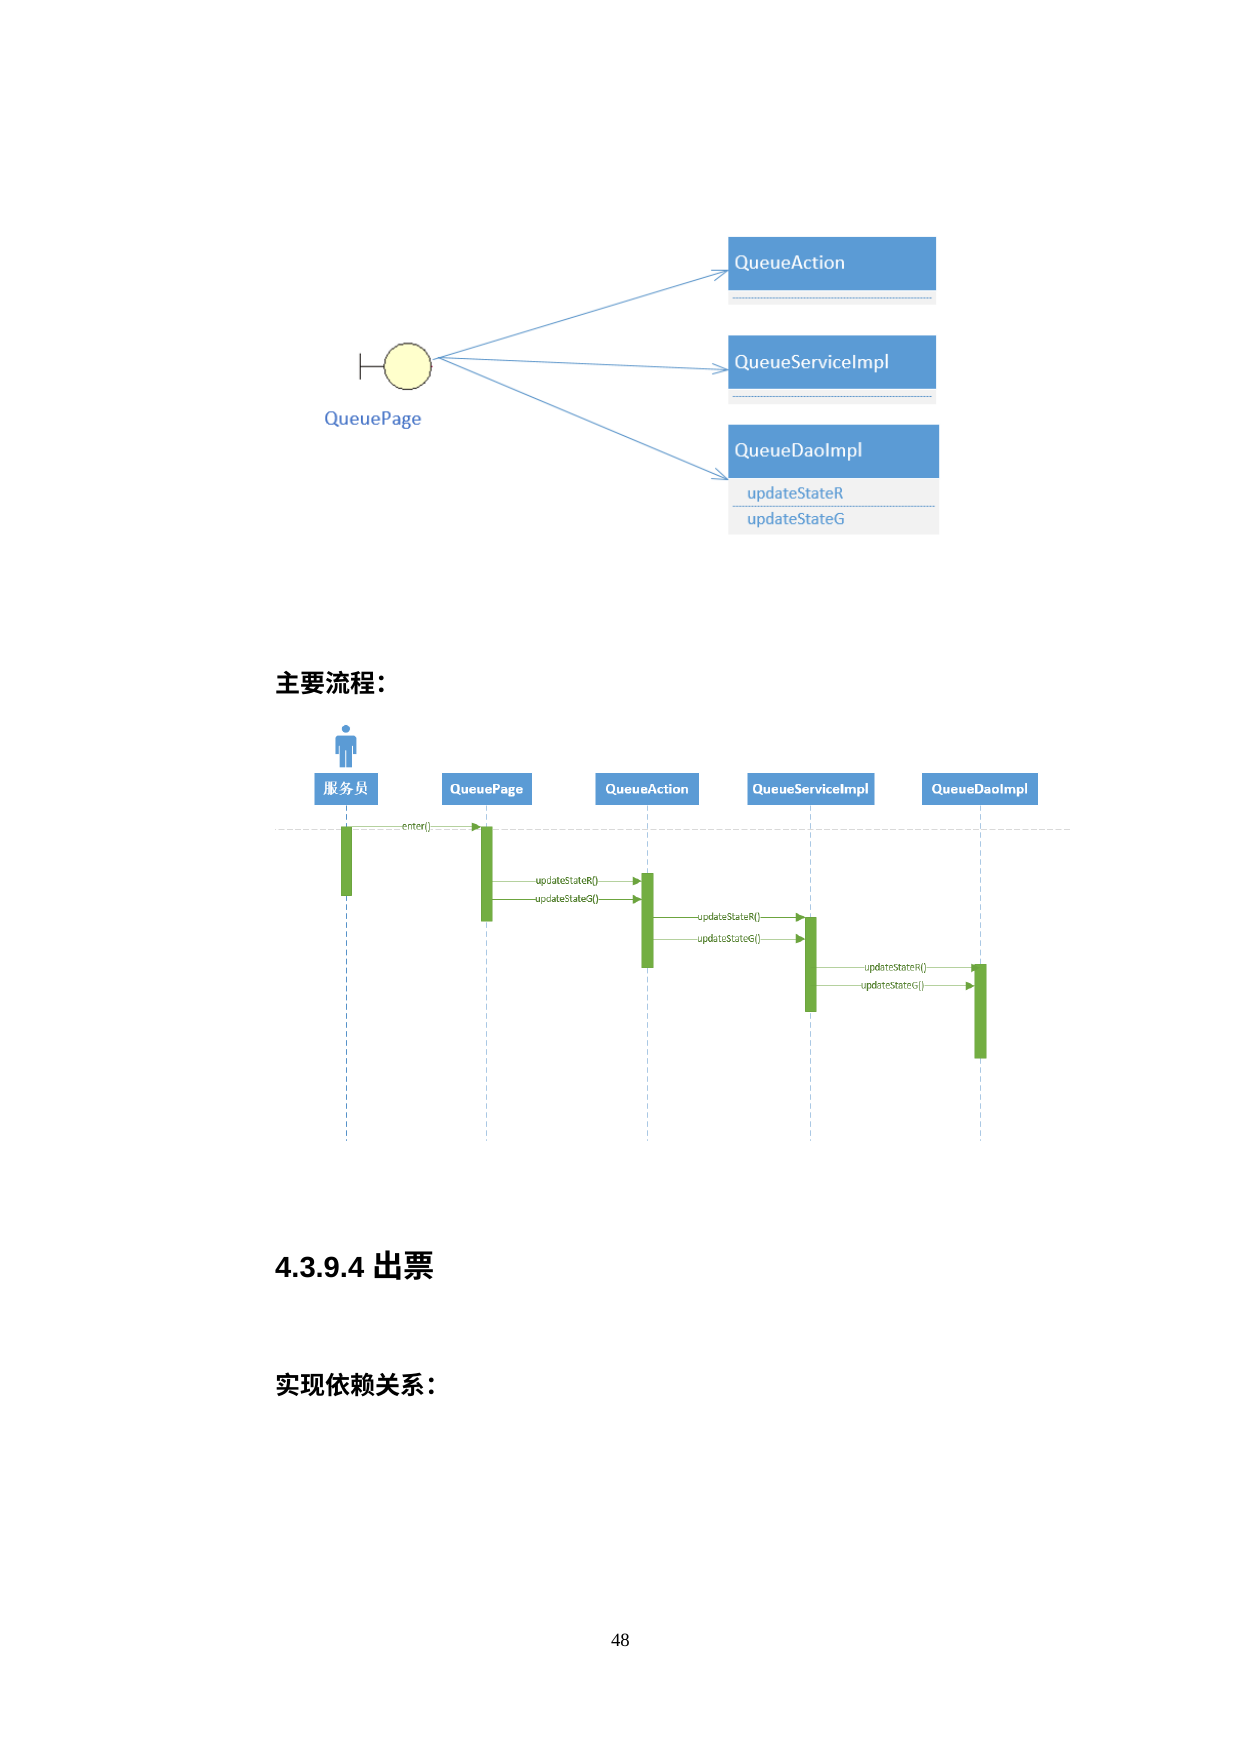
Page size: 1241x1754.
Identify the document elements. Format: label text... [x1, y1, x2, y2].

subtitle 4.3.9.4 出票 [231, 1231, 1053, 1296]
picture [275, 162, 1062, 632]
text 主要流程： [231, 649, 1053, 714]
text 实现依赖关系： [231, 1351, 1053, 1416]
picture [275, 714, 1071, 1181]
